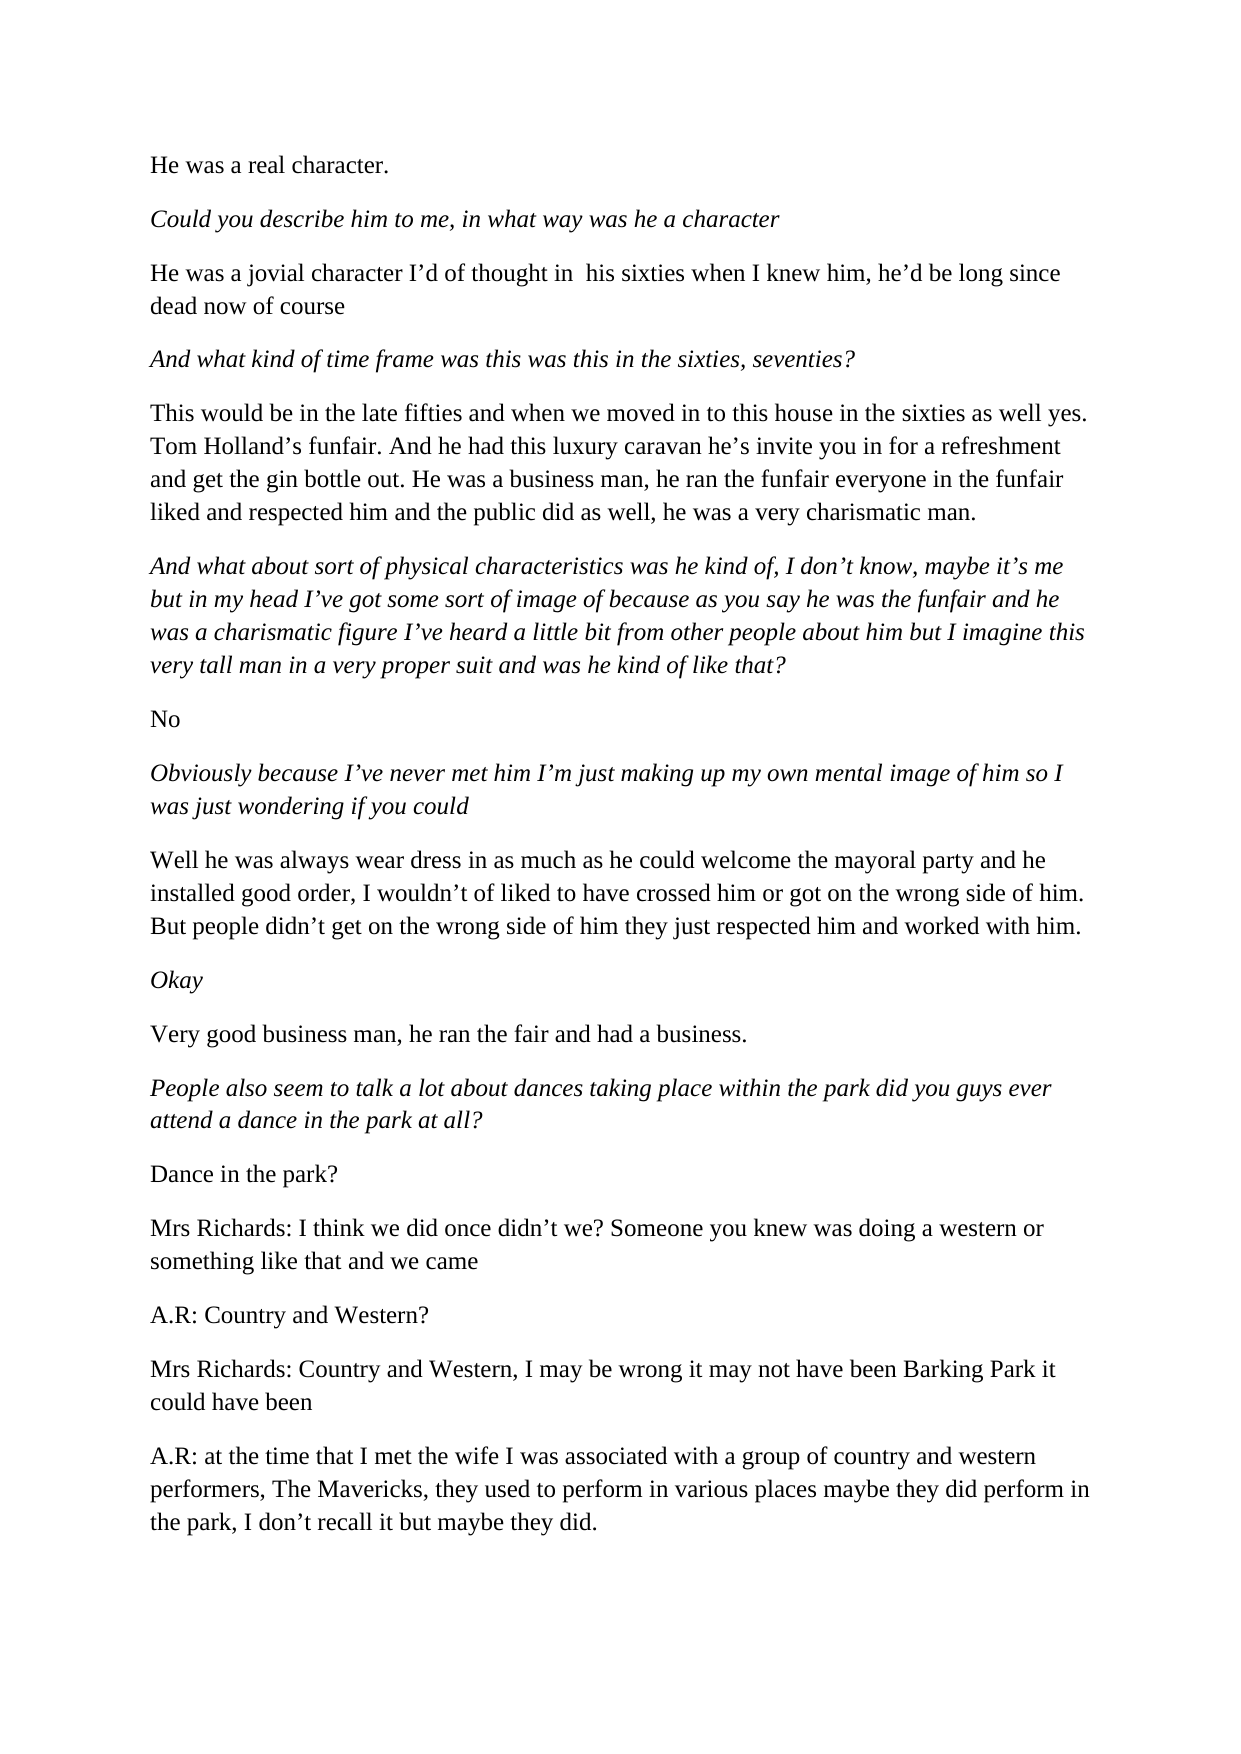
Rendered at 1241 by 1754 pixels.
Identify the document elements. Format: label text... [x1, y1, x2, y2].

text Well he was always wear dress in as much as he could welcome the mayoral party and he installed good order, I wouldn’t of liked to have crossed him or got on the wrong side of him. But people didn’t get on the wrong side of him they just respected him and worked with him. [150, 845, 1090, 940]
text A.R: at the time that I met the wife I was associated with a group of country and western performers, The Mavericks, they used to perform in various places maybe they did perform in the park, I don’t recall it but maybe they did. [150, 1441, 1090, 1536]
text Could you describe him to me, in what way was he a character [150, 204, 1090, 233]
text And what kind of time frame was this was this in the sixties, seventies? [150, 344, 1090, 373]
text Very good business man, he ran the fair and had a business. [150, 1019, 1090, 1047]
text Obviously because I’ve never met him I’m just making up my own mental image of him so I was just wondering if you could [150, 758, 1090, 820]
text A.R: Country and Western? [150, 1300, 1090, 1329]
text This would be in the late fifties and when we moved in to this house in the sixties as well yes. Tom Holland’s funfair. And he had this luxury caravan he’s invite you in for a refreshment and get the gin bottle out. He was a business man, he ran the funfair everyone in the funfair liked and respected him and the public did as well, he was a very charismatic man. [150, 398, 1090, 526]
text He was a jovial character I’d of thought in his sixties when I knew him, he’d be long since dead now of course [150, 258, 1090, 319]
text Okay [150, 965, 1090, 994]
text Dance in the park? [150, 1159, 1090, 1188]
text Mrs Richards: I think we did once didn’t we? Someone you knew was doing a western or something like that and we came [150, 1213, 1090, 1275]
text And what about sort of physical characteristics was he kind of, I don’t know, maybe it’s me but in my head I’ve got some sort of image of because as you say he was the funfair and he was a charismatic figure I’ve heard a little bit from other people about him but I imagine this very tall man in a very proper suit and was he kind of like that? [150, 551, 1090, 679]
text Mrs Richards: Country and Western, I may be wrong it may not have been Barking Park it could have been [150, 1354, 1090, 1416]
text He was a real character. [150, 150, 1090, 179]
text People also seem to talk a lot about dances taking place within the park did you guys ever attend a dance in the park at all? [150, 1073, 1090, 1134]
text No [150, 704, 1090, 733]
